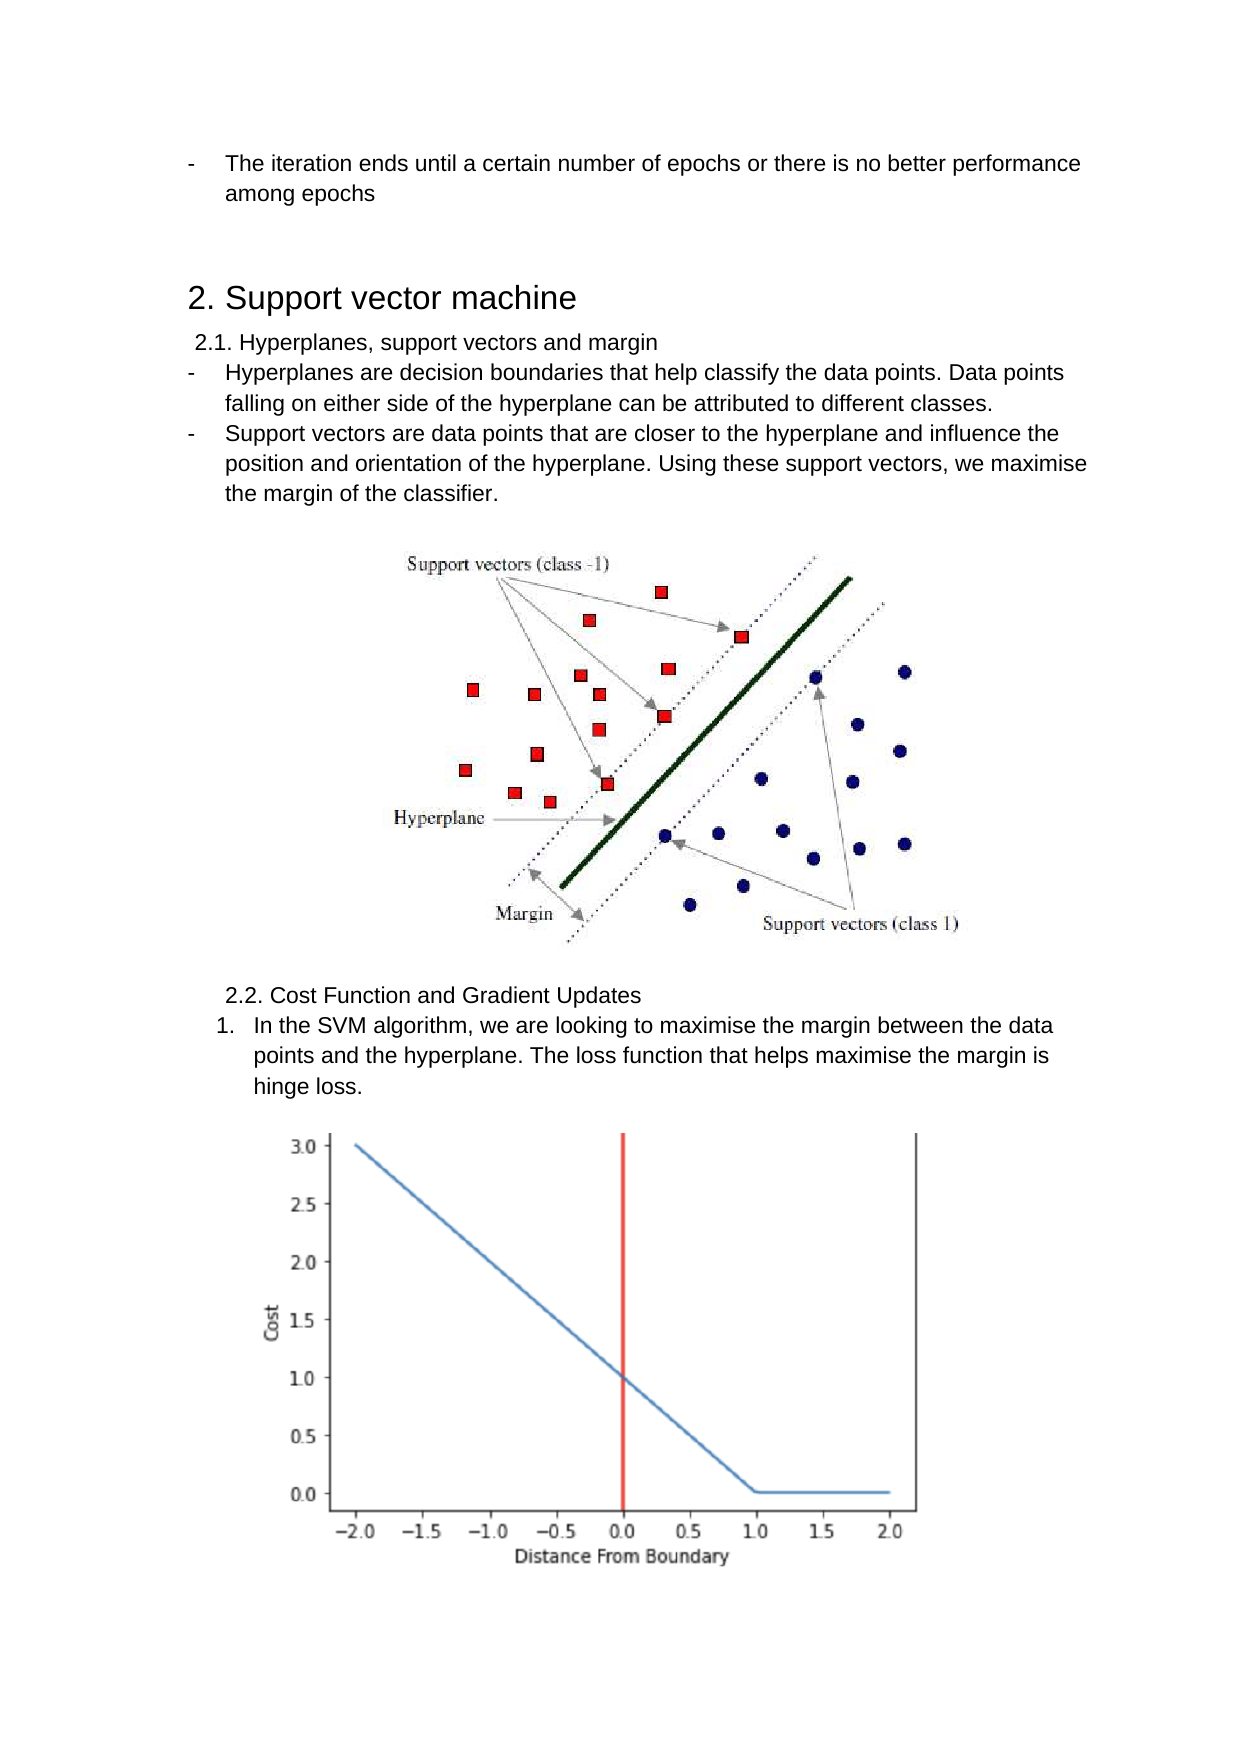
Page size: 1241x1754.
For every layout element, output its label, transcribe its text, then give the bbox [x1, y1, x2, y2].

picture [342, 540, 974, 948]
text 2.1. Hyperplanes, support vectors and margin [194, 329, 1090, 355]
list In the SVM algorithm, we are looking to maximise the margin between the data points and the hyperplane. The loss function that helps maximise the margin is hinge loss. [216, 1012, 1090, 1099]
text 2.2. Cost Function and Gradient Updates [150, 982, 1090, 1008]
list Hyperplanes are decision boundaries that help classify the data points. Data points falling on either side of the hyperplane can be attributed to different classes. [187, 359, 1090, 416]
list The iteration ends until a certain number of epochs or there is no better performance among epochs [187, 150, 1090, 207]
picture [248, 1133, 992, 1573]
subtitle Support vector machine [187, 278, 1090, 317]
list Support vectors are data points that are closer to the hyperplane and influence the position and orientation of the hyperplane. Using these support vectors, we maximise the margin of the classifier. [187, 420, 1090, 506]
